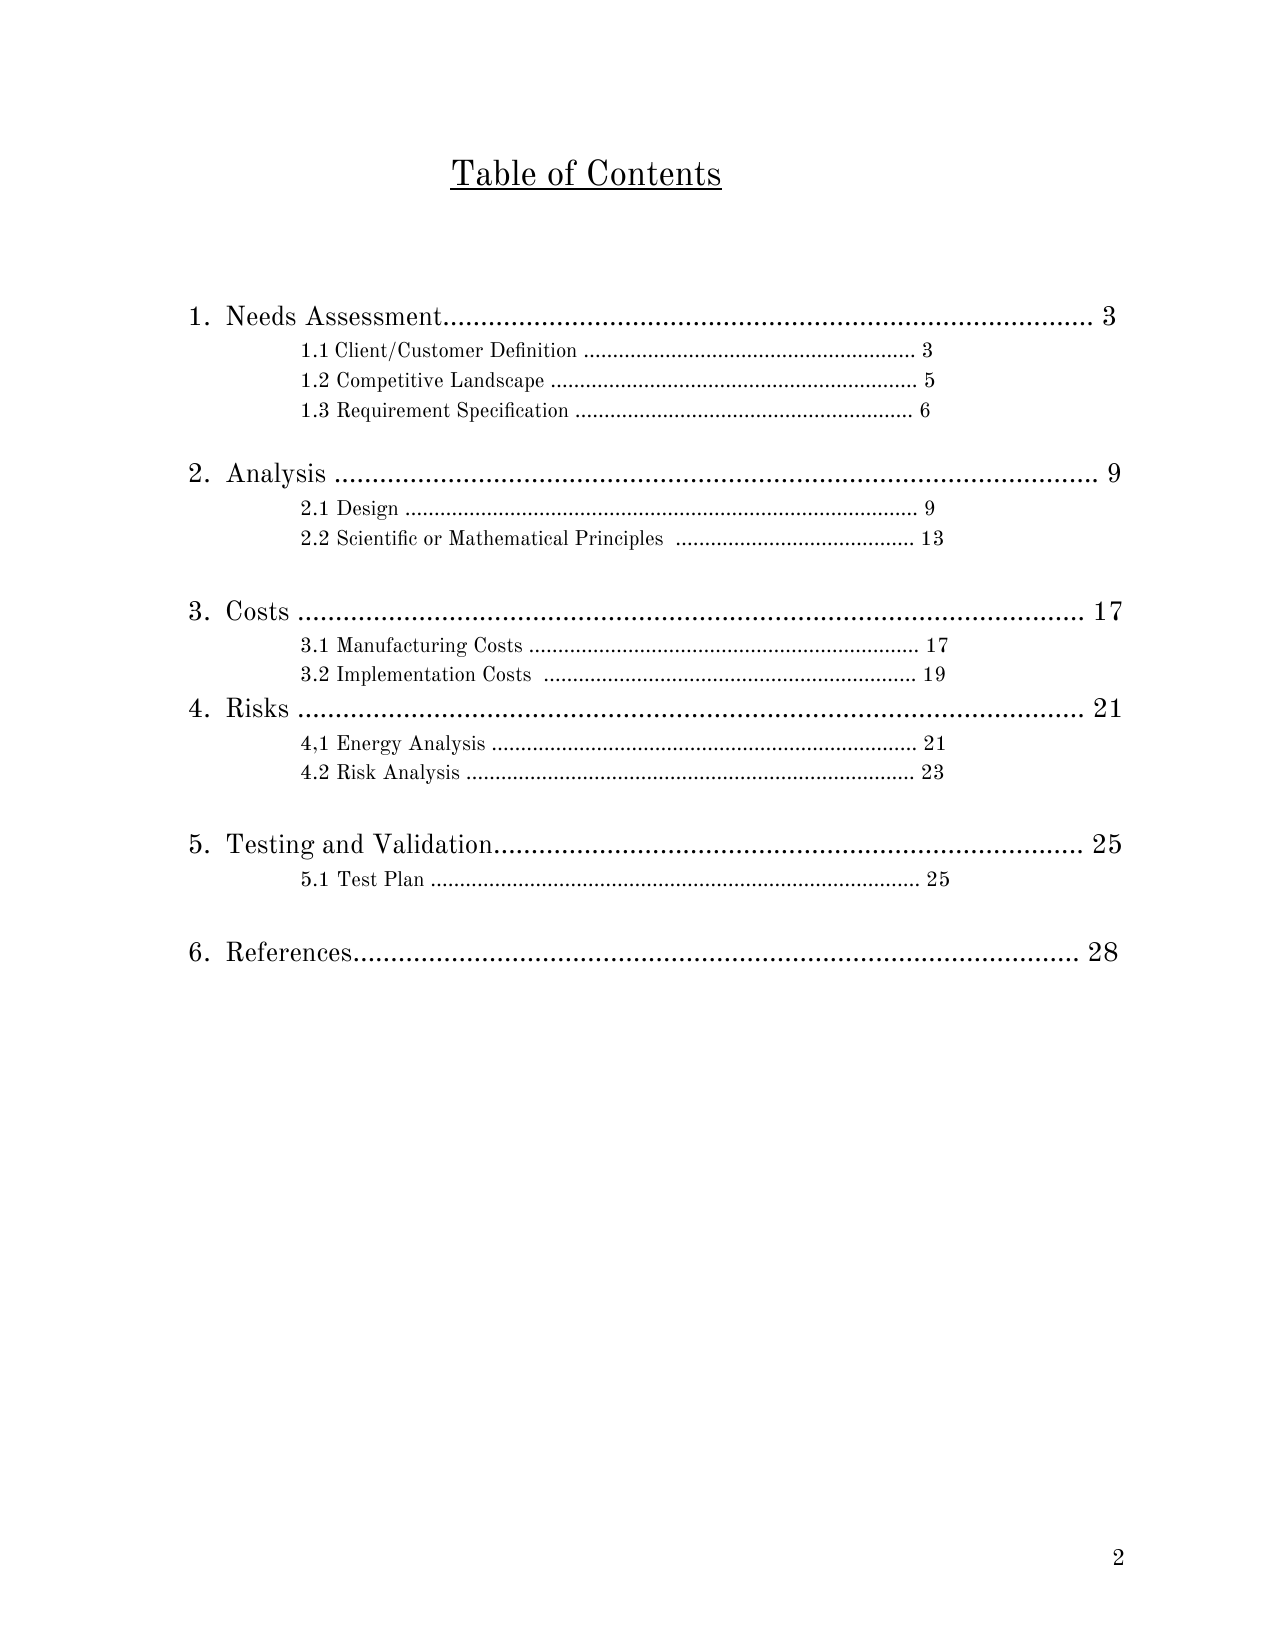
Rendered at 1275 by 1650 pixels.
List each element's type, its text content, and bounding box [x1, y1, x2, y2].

list References…………………………………………………………………………………… 28 [187, 934, 1125, 968]
text 2.1 Design …………….……….…….…………………………………………….… 9 [150, 494, 1125, 520]
text 4.2 Risk Analysis ……..…………………………………………….…………..… 23 [225, 759, 1125, 784]
text 3.2 Implementation Costs ……..…………………………………….……….… 19 [225, 661, 1125, 687]
list Analysis .………………………………………………………………………………………. 9 [187, 456, 1125, 489]
text 1.1 Client/Customer Definition ……………………….……………….…….… 3 [225, 336, 1125, 362]
list Costs ……………………………………………………………………………………..…… 17 [187, 593, 1125, 627]
text 2.2 Scientific or Mathematical Principles …..……………….……….……. 13 [225, 525, 1125, 551]
list Needs Assessment………………………………………………………….………………. 3 [187, 298, 1125, 331]
text 3.1 Manufacturing Costs ……..………….………………………………...….… 17 [225, 632, 1125, 657]
list Testing and Validation………….……………………………………………………….. 25 [187, 827, 1125, 860]
text 1.3 Requirement Specification ………….………………………….……….…. 6 [225, 397, 1125, 422]
list Risks ……………………………………………………………………………….…………. 21 [187, 691, 1125, 724]
text Table of Contents [375, 150, 1125, 194]
text 5.1 Test Plan ……..………………………………………….….………………..… 25 [150, 865, 1125, 891]
text 4,1 Energy Analysis ……..…………………………………………….……….… 21 [225, 729, 1125, 755]
text 1.2 Competitive Landscape ………………………….………………….………. 5 [225, 367, 1125, 393]
